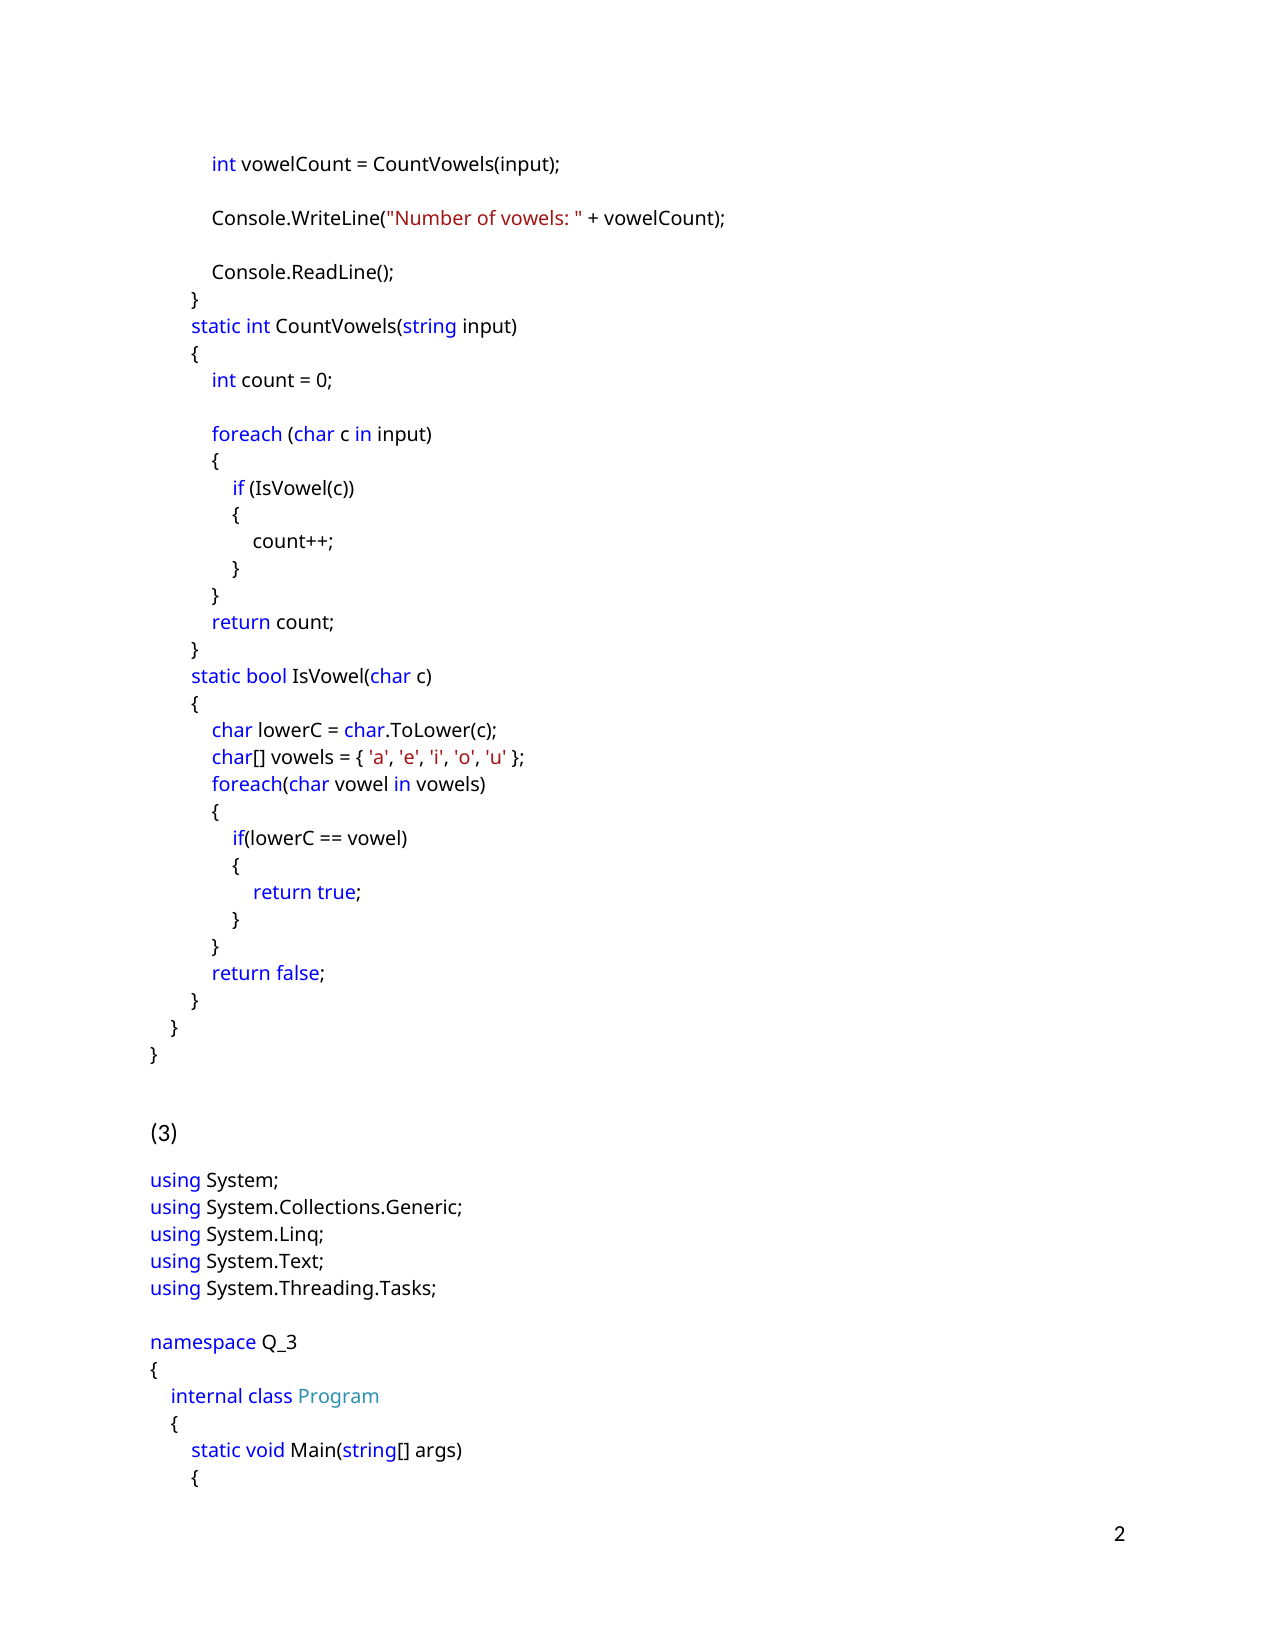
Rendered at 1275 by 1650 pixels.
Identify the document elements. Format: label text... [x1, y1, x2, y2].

text { [150, 447, 1125, 474]
text return false; [150, 959, 1125, 986]
text using System.Linq; [150, 1220, 1125, 1247]
text } [150, 582, 1125, 609]
text foreach(char vowel in vowels) [150, 771, 1125, 797]
text } [150, 285, 1125, 312]
text } [150, 1040, 1125, 1067]
text internal class Program [150, 1382, 1125, 1409]
text int vowelCount = CountVowels(input); [150, 150, 1125, 177]
text using System.Text; [150, 1247, 1125, 1274]
text (3) [150, 1117, 1125, 1147]
text } [150, 636, 1125, 663]
text using System; [150, 1166, 1125, 1193]
text namespace Q_3 [150, 1328, 1125, 1355]
text static int CountVowels(string input) [150, 312, 1125, 339]
text { [150, 851, 1125, 878]
text if (IsVowel(c)) [150, 474, 1125, 501]
text { [150, 1355, 1125, 1382]
text return true; [150, 878, 1125, 905]
text static void Main(string[] args) [150, 1436, 1125, 1463]
text { [150, 339, 1125, 366]
text if(lowerC == vowel) [150, 824, 1125, 851]
text { [150, 501, 1125, 528]
text int count = 0; [150, 366, 1125, 393]
text } [150, 555, 1125, 582]
text count++; [150, 528, 1125, 555]
text return count; [150, 609, 1125, 636]
text char lowerC = char.ToLower(c); [150, 717, 1125, 743]
text } [150, 905, 1125, 932]
text static bool IsVowel(char c) [150, 663, 1125, 689]
text { [150, 689, 1125, 717]
text } [150, 1013, 1125, 1040]
text using System.Threading.Tasks; [150, 1274, 1125, 1301]
text Console.ReadLine(); [150, 258, 1125, 285]
text { [150, 797, 1125, 824]
text } [150, 932, 1125, 959]
text } [150, 986, 1125, 1013]
text { [150, 1463, 1125, 1490]
text { [150, 1409, 1125, 1436]
text using System.Collections.Generic; [150, 1193, 1125, 1220]
text char[] vowels = { 'a', 'e', 'i', 'o', 'u' }; [150, 743, 1125, 771]
text foreach (char c in input) [150, 420, 1125, 447]
text Console.WriteLine("Number of vowels: " + vowelCount); [150, 204, 1125, 231]
